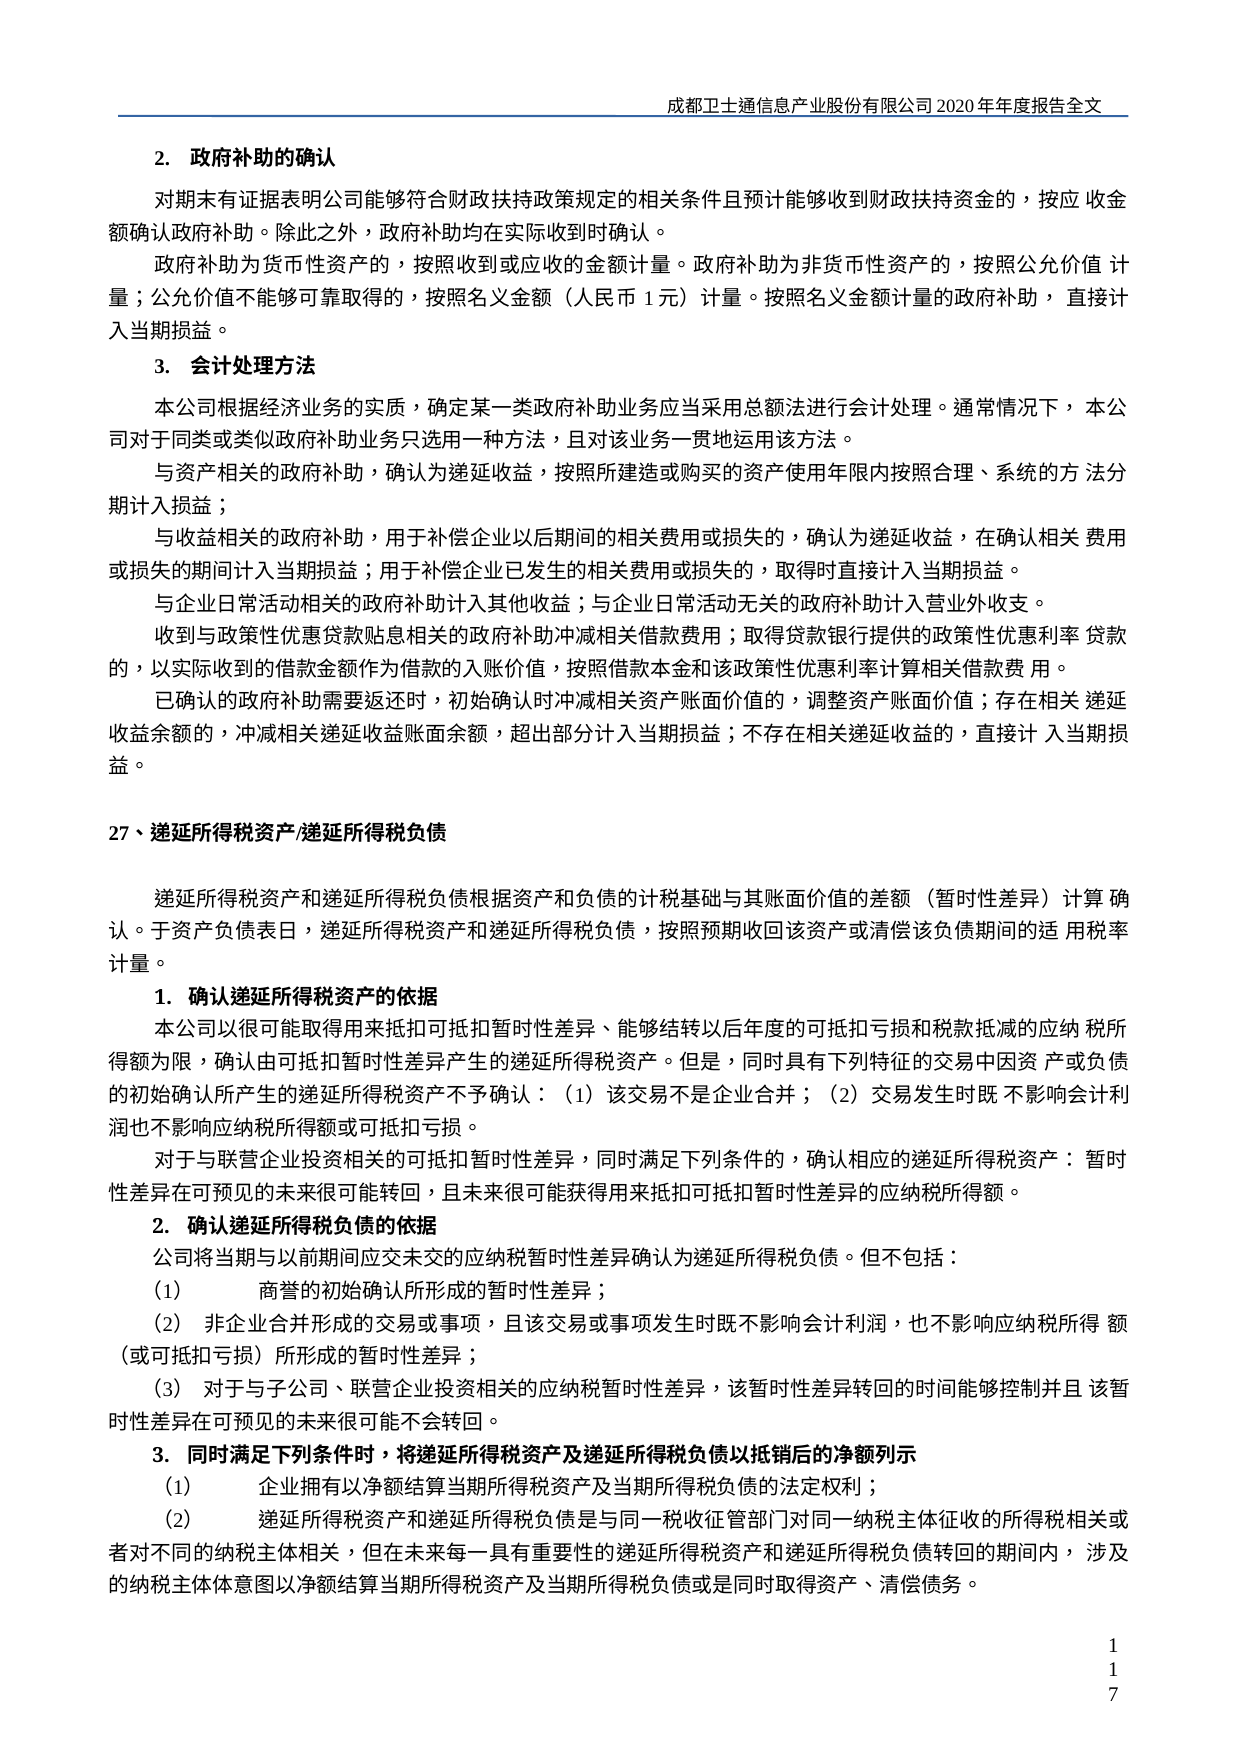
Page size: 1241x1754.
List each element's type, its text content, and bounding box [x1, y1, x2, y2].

text 公司将当期与以前期间应交未交的应纳税暂时性差异确认为递延所得税负债。但不包括： [108, 1240, 1131, 1272]
text 已确认的政府补助需要返还时，初始确认时冲减相关资产账面价值的，调整资产账面价值；存在相关 递延收益余额的，冲减相关递延收益账面余额，超出部分计入当期损益；不存在相关递延收益的，直接计 入当期损益。 [108, 683, 1131, 781]
text （1） 企业拥有以净额结算当期所得税资产及当期所得税负债的法定权利； [108, 1469, 1131, 1501]
list 同时满足下列条件时，将递延所得税资产及递延所得税负债以抵销后的净额列示 [108, 1436, 1131, 1469]
text 与企业日常活动相关的政府补助计入其他收益；与企业日常活动无关的政府补助计入营业外收支。 [108, 585, 1131, 617]
text 与资产相关的政府补助，确认为递延收益，按照所建造或购买的资产使用年限内按照合理、系统的方 法分期计入损益； [108, 454, 1131, 520]
list 会计处理方法 [108, 351, 1131, 379]
text （2） 递延所得税资产和递延所得税负债是与同一税收征管部门对同一纳税主体征收的所得税相关或 者对不同的纳税主体相关，但在未来每一具有重要性的递延所得税资产和递延所得税负债转回的期间内， 涉及的纳税主体体意图以净额结算当期所得税资产及当期所得税负债或是同时取得资产、清偿债务。 [108, 1501, 1131, 1599]
list 确认递延所得税资产的依据 [108, 978, 1131, 1011]
text （3） 对于与子公司、联营企业投资相关的应纳税暂时性差异，该暂时性差异转回的时间能够控制并且 该暂时性差异在可预见的未来很可能不会转回。 [108, 1371, 1131, 1436]
text 27、递延所得税资产/递延所得税负债 [108, 818, 1131, 846]
text 对期末有证据表明公司能够符合财政扶持政策规定的相关条件且预计能够收到财政扶持资金的，按应 收金额确认政府补助。除此之外，政府补助均在实际收到时确认。 [108, 182, 1131, 247]
text 本公司根据经济业务的实质，确定某一类政府补助业务应当采用总额法进行会计处理。通常情况下， 本公司对于同类或类似政府补助业务只选用一种方法，且对该业务一贯地运用该方法。 [108, 389, 1131, 454]
text 递延所得税资产和递延所得税负债根据资产和负债的计税基础与其账面价值的差额（暂时性差异）计算 确认。于资产负债表日，递延所得税资产和递延所得税负债，按照预期收回该资产或清偿该负债期间的适 用税率计量。 [108, 880, 1131, 978]
list 政府补助的确认 [108, 143, 1131, 172]
text （1） 商誉的初始确认所形成的暂时性差异； [108, 1272, 1131, 1305]
text 与收益相关的政府补助，用于补偿企业以后期间的相关费用或损失的，确认为递延收益，在确认相关 费用或损失的期间计入当期损益；用于补偿企业已发生的相关费用或损失的，取得时直接计入当期损益。 [108, 520, 1131, 585]
text 对于与联营企业投资相关的可抵扣暂时性差异，同时满足下列条件的，确认相应的递延所得税资产： 暂时性差异在可预见的未来很可能转回，且未来很可能获得用来抵扣可抵扣暂时性差异的应纳税所得额。 [108, 1142, 1131, 1207]
list 确认递延所得税负债的依据 [108, 1207, 1131, 1240]
text 收到与政策性优惠贷款贴息相关的政府补助冲减相关借款费用；取得贷款银行提供的政策性优惠利率 贷款的，以实际收到的借款金额作为借款的入账价值，按照借款本金和该政策性优惠利率计算相关借款费 用。 [108, 617, 1131, 683]
text （2） 非企业合并形成的交易或事项，且该交易或事项发生时既不影响会计利润，也不影响应纳税所得 额（或可抵扣亏损）所形成的暂时性差异； [108, 1305, 1131, 1371]
text 本公司以很可能取得用来抵扣可抵扣暂时性差异、能够结转以后年度的可抵扣亏损和税款抵减的应纳 税所得额为限，确认由可抵扣暂时性差异产生的递延所得税资产。但是，同时具有下列特征的交易中因资 产或负债的初始确认所产生的递延所得税资产不予确认：（1）该交易不是企业合并；（2）交易发生时既 不影响会计利润也不影响应纳税所得额或可抵扣亏损。 [108, 1011, 1131, 1142]
text 政府补助为货币性资产的，按照收到或应收的金额计量。政府补助为非货币性资产的，按照公允价值 计量；公允价值不能够可靠取得的，按照名义金额（人民币1元）计量。按照名义金额计量的政府补助， 直接计入当期损益。 [108, 247, 1131, 345]
